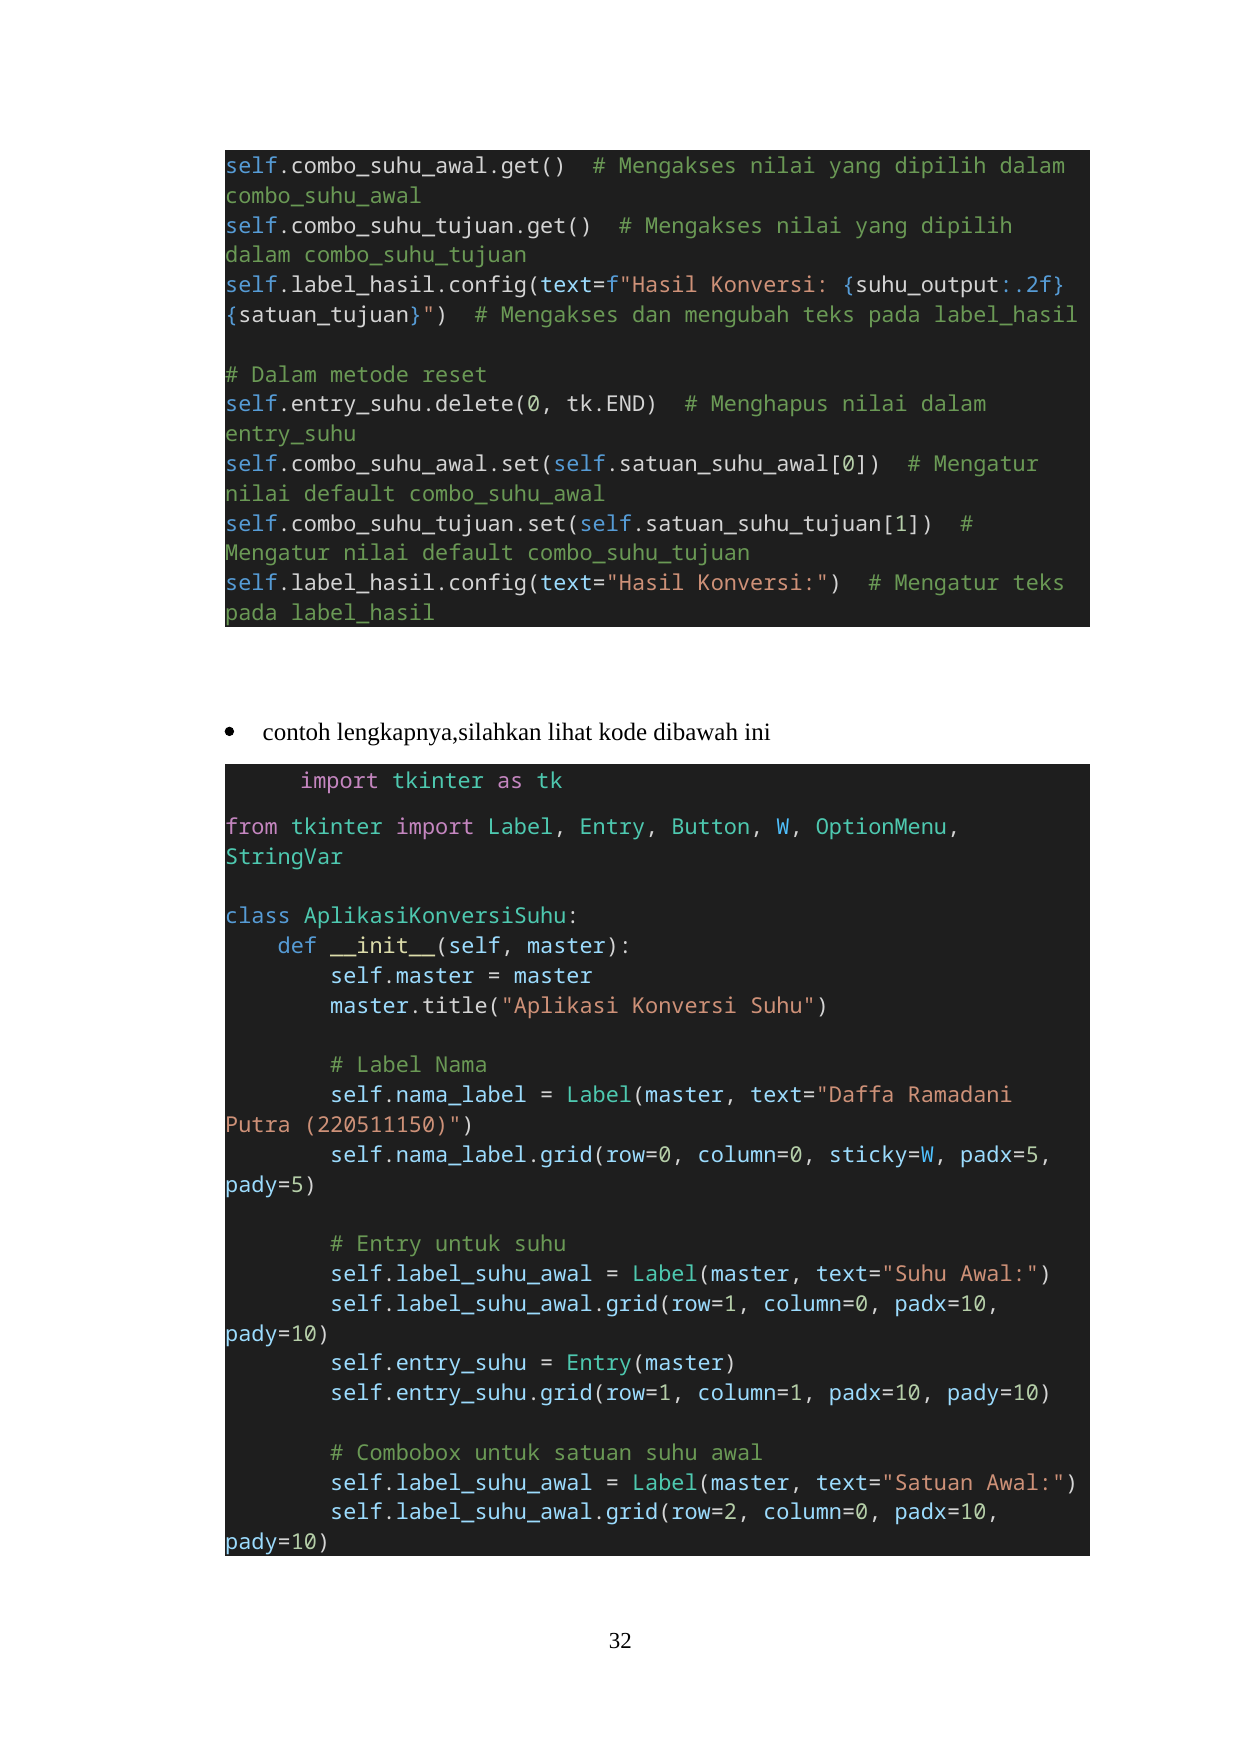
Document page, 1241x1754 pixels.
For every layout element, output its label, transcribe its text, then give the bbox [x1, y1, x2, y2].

text self.combo_suhu_awal.get() # Mengakses nilai yang dipilih dalam combo_suhu_awal [225, 150, 1090, 209]
text # Label Nama [225, 1049, 1090, 1079]
text self.label_suhu_awal = Label(master, text="Satuan Awal:") [225, 1466, 1090, 1496]
text self.combo_suhu_tujuan.get() # Mengakses nilai yang dipilih dalam combo_suhu_tujuan [225, 209, 1090, 269]
text self.nama_label.grid(row=0, column=0, sticky=W, padx=5, pady=5) [225, 1139, 1090, 1198]
text # Entry untuk suhu [225, 1228, 1090, 1258]
text self.entry_suhu.grid(row=1, column=1, padx=10, pady=10) [225, 1377, 1090, 1407]
text self.combo_suhu_awal.set(self.satuan_suhu_awal[0]) # Mengatur nilai default combo_suhu_awal [225, 448, 1090, 507]
text self.nama_label = Label(master, text="Daffa Ramadani Putra (220511150)") [225, 1079, 1090, 1139]
text # Dalam metode reset [225, 358, 1090, 388]
text self.label_hasil.config(text="Hasil Konversi:") # Mengatur teks pada label_hasil [225, 567, 1090, 627]
list contoh lengkapnya,silahkan lihat kode dibawah ini [225, 717, 1090, 746]
text master.title("Aplikasi Konversi Suhu") [225, 990, 1090, 1019]
text self.label_suhu_awal.grid(row=2, column=0, padx=10, pady=10) [225, 1496, 1090, 1556]
text self.entry_suhu.delete(0, tk.END) # Menghapus nilai dalam entry_suhu [225, 388, 1090, 448]
text # Combobox untuk satuan suhu awal [225, 1437, 1090, 1466]
text self.label_hasil.config(text=f"Hasil Konversi: {suhu_output:.2f} {satuan_tujuan}") # Mengakses dan mengubah teks pada label_hasil [225, 269, 1090, 329]
text def __init__(self, master): [225, 930, 1090, 960]
text class AplikasiKonversiSuhu: [225, 900, 1090, 930]
text self.entry_suhu = Entry(master) [225, 1347, 1090, 1377]
text self.label_suhu_awal.grid(row=1, column=0, padx=10, pady=10) [225, 1288, 1090, 1347]
text self.combo_suhu_tujuan.set(self.satuan_suhu_tujuan[1]) # Mengatur nilai default combo_suhu_tujuan [225, 507, 1090, 567]
text from tkinter import Label, Entry, Button, W, OptionMenu, StringVar [225, 811, 1090, 871]
text self.label_suhu_awal = Label(master, text="Suhu Awal:") [225, 1258, 1090, 1288]
text import tkinter as tk [225, 764, 1090, 794]
text self.master = master [225, 960, 1090, 990]
